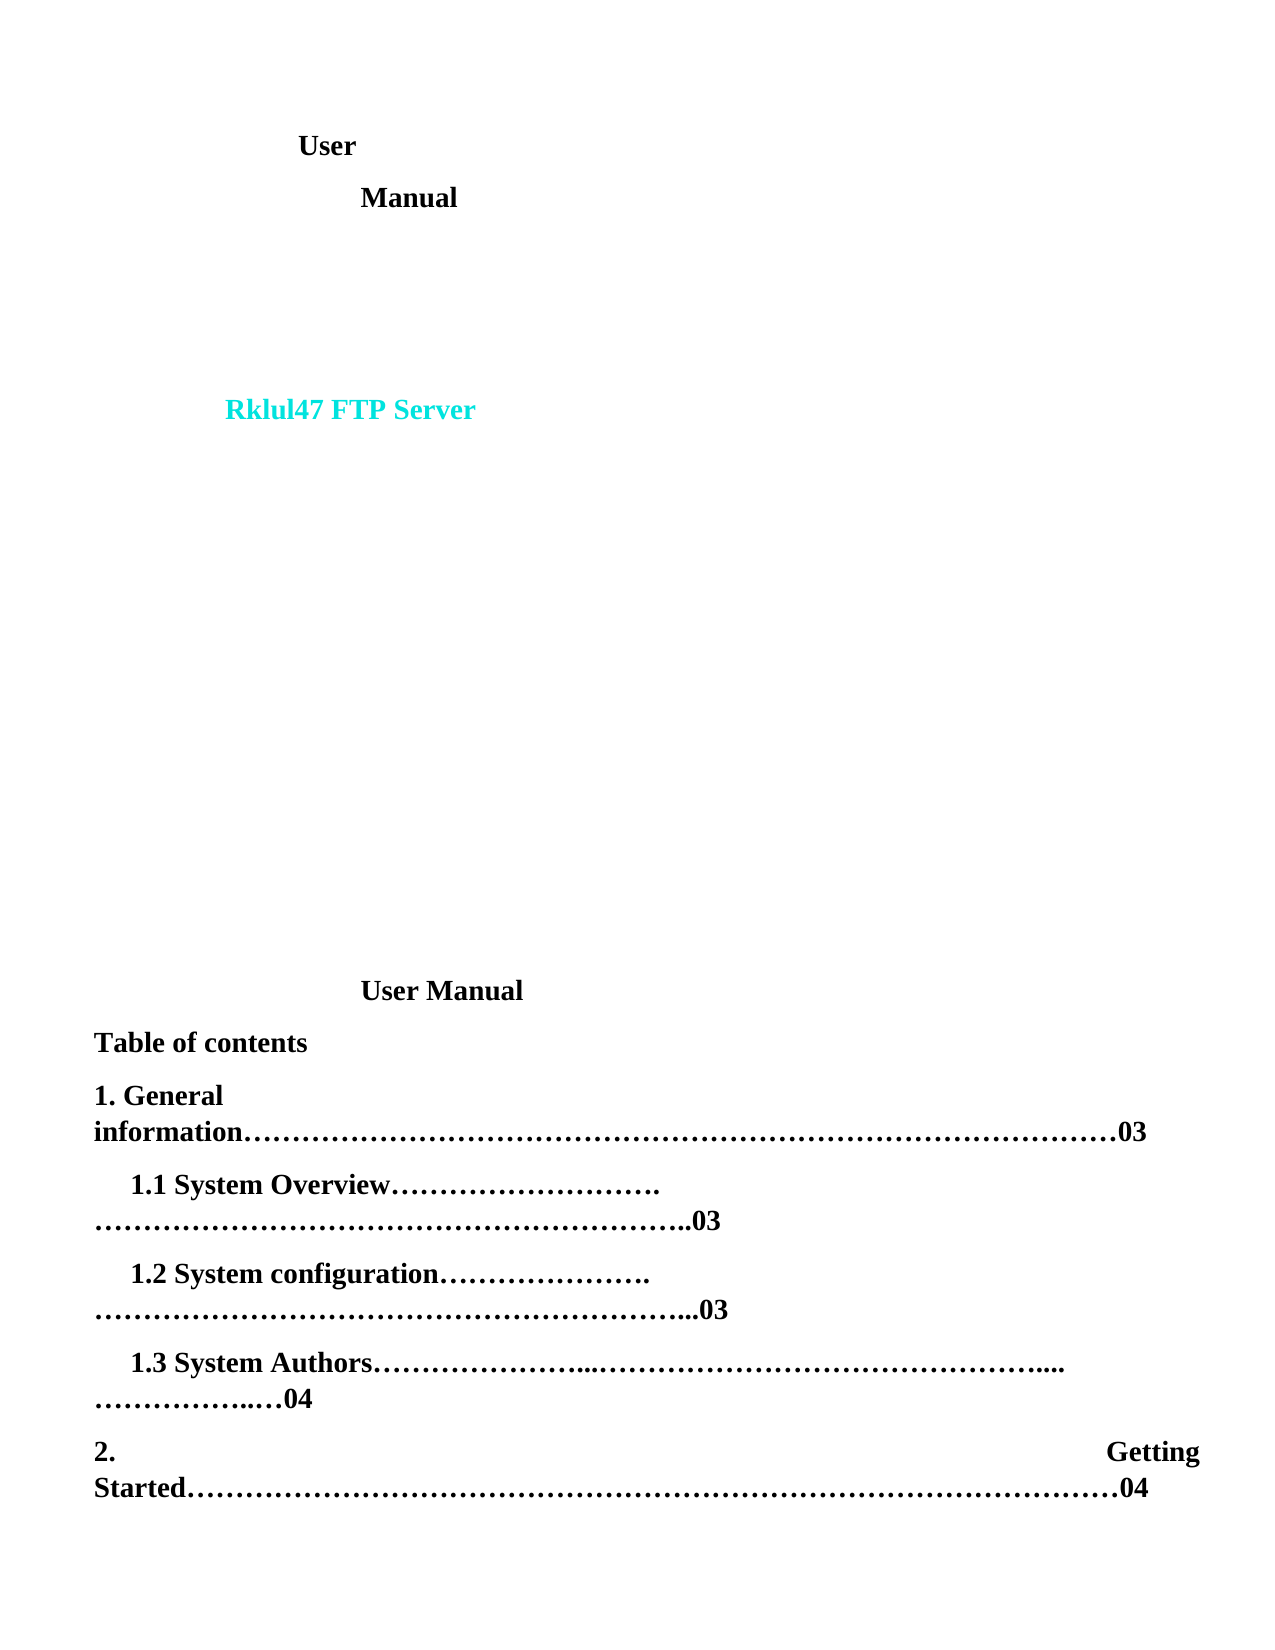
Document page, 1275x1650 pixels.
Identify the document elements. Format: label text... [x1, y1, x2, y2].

text Table of contents [94, 1026, 1200, 1059]
text 1. General information………………………………………………………………………………03 [94, 1078, 1200, 1148]
text 2. Getting Started……………………………………………………………………………………04 [94, 1434, 1200, 1504]
text Rklul47 FTP Server [94, 392, 1200, 425]
text User Manual [169, 973, 1200, 1006]
text 1.3 System Authors…………………...………………………………………....……………..…04 [94, 1345, 1200, 1415]
text 1.1 System Overview……………………….……………………………………………………..03 [94, 1167, 1200, 1237]
text 1.2 System configuration………………….……………………………………………………...03 [94, 1256, 1200, 1326]
text User [94, 128, 1200, 161]
text Manual [169, 181, 1200, 214]
